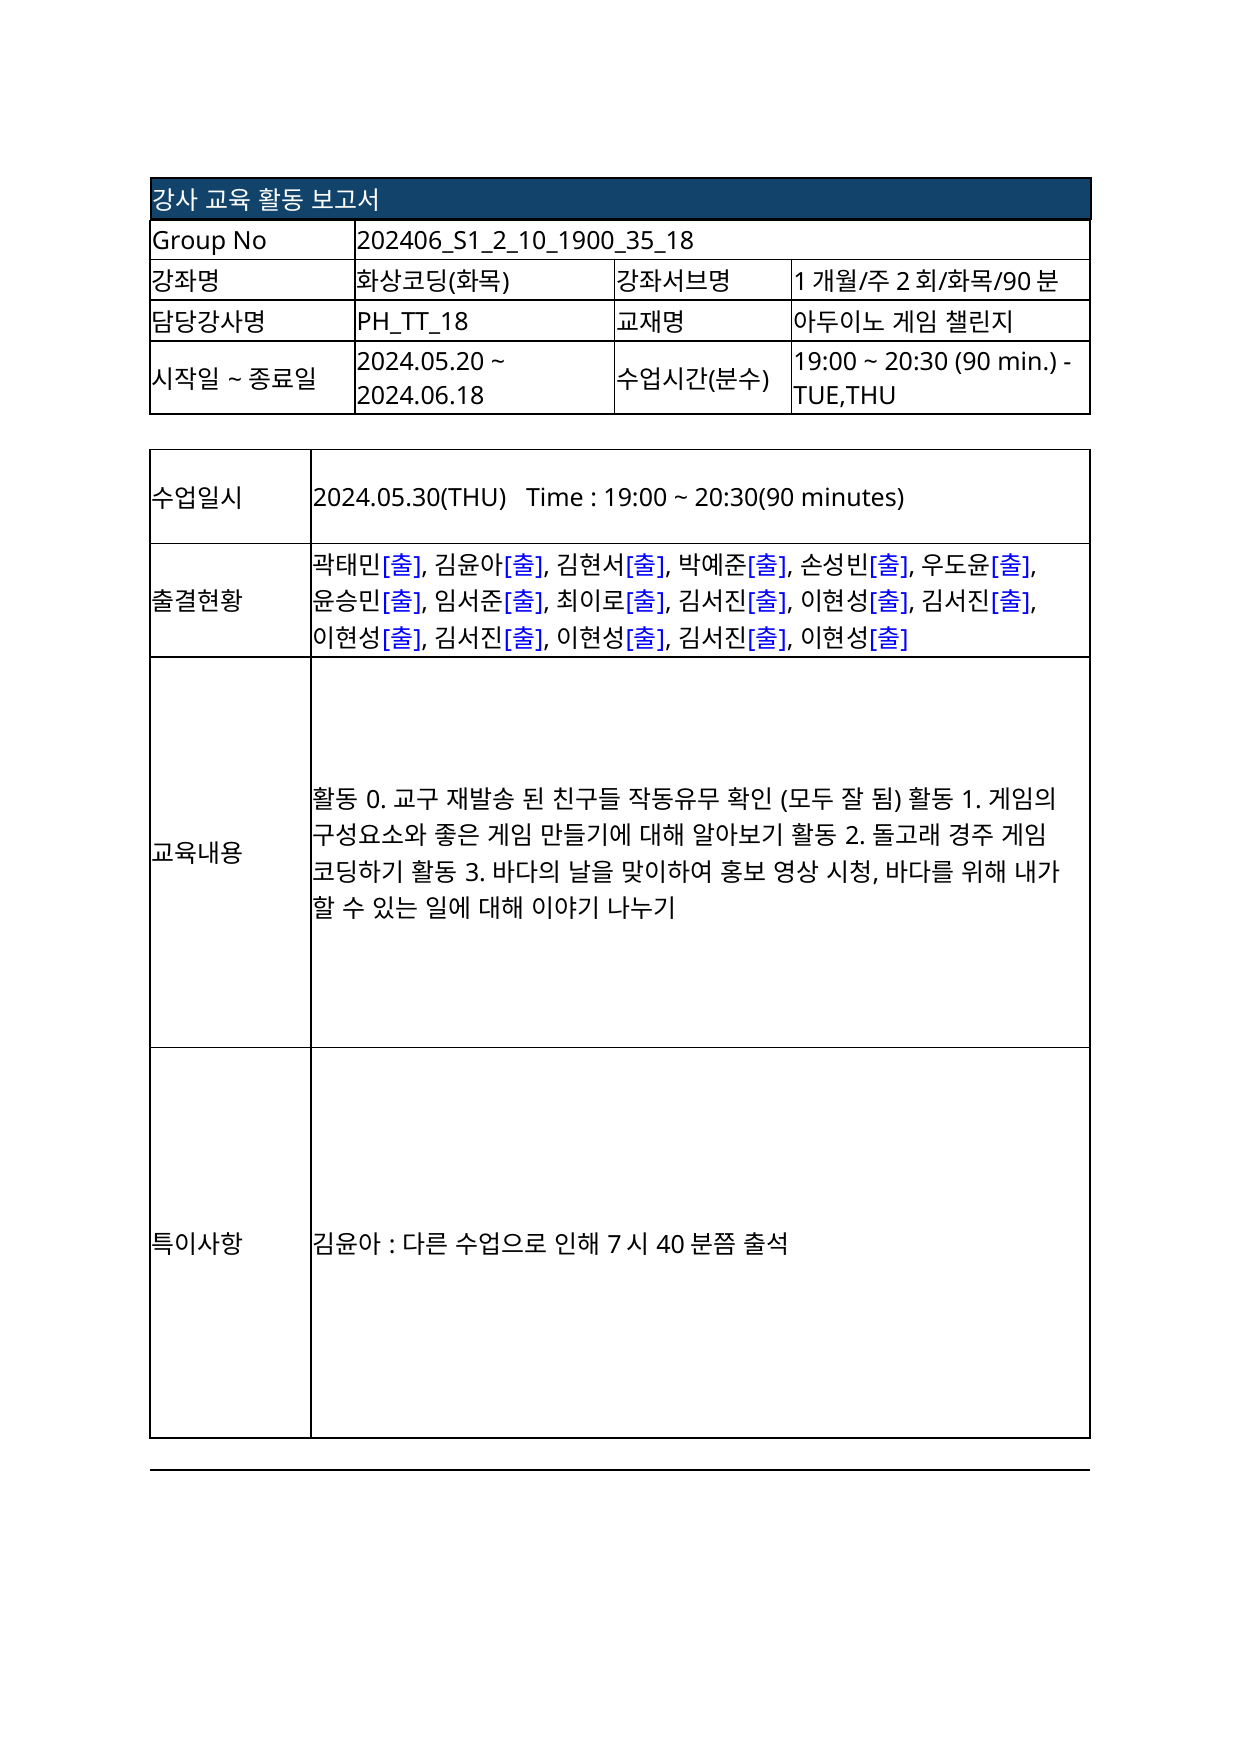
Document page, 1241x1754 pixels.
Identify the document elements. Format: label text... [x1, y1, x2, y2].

table_cell 1개월/주2회/화목/90분 [792, 260, 1089, 299]
table_cell 아두이노 게임 챌린지 [792, 301, 1089, 340]
table_header Group No [151, 221, 354, 258]
table_cell PH_TT_18 [356, 301, 614, 340]
table_cell 화상코딩(화목) [356, 260, 614, 299]
table_cell 김윤아 : 다른 수업으로 인해 7시 40분쯤 출석 [312, 1048, 1089, 1437]
table_header 수업일시 [151, 450, 310, 542]
table_cell 담당강사명 [151, 301, 354, 340]
table_header 202406_S1_2_10_1900_35_18 [356, 221, 1089, 258]
table_cell 교재명 [615, 301, 791, 340]
table_cell 곽태민[출], 김윤아[출], 김현서[출], 박예준[출], 손성빈[출], 우도윤[출], 윤승민[출], 임서준[출], 최이로[출], 김서진[출], 이현성[출], 김서진[출], 이현성[출], 김서진[출], 이현성[출], 김서진[출], 이현성[출] [312, 544, 1089, 656]
table_cell 19:00 ~ 20:30 (90 min.) - TUE,THU [792, 342, 1089, 413]
table_cell 교육내용 [151, 658, 310, 1047]
table_cell 수업시간(분수) [615, 342, 791, 413]
table_cell 활동 0. 교구 재발송 된 친구들 작동유무 확인 (모두 잘 됨) 활동 1. 게임의 구성요소와 좋은 게임 만들기에 대해 알아보기 활동 2. 돌고래 경주 게임 코딩하기 활동 3. 바다의 날을 맞이하여 홍보 영상 시청, 바다를 위해 내가 할 수 있는 일에 대해 이야기 나누기 [312, 658, 1089, 1047]
table_cell 2024.05.20 ~ 2024.06.18 [356, 342, 614, 413]
table_cell 특이사항 [151, 1048, 310, 1437]
table_cell 출결현황 [151, 544, 310, 656]
table_cell 강좌서브명 [615, 260, 791, 299]
table_header 강사 교육 활동 보고서 [152, 179, 1090, 218]
table_cell 시작일 ~ 종료일 [151, 342, 354, 413]
table_cell 강좌명 [151, 260, 354, 299]
table_header 2024.05.30(THU) Time : 19:00 ~ 20:30(90 minutes) [312, 450, 1089, 542]
